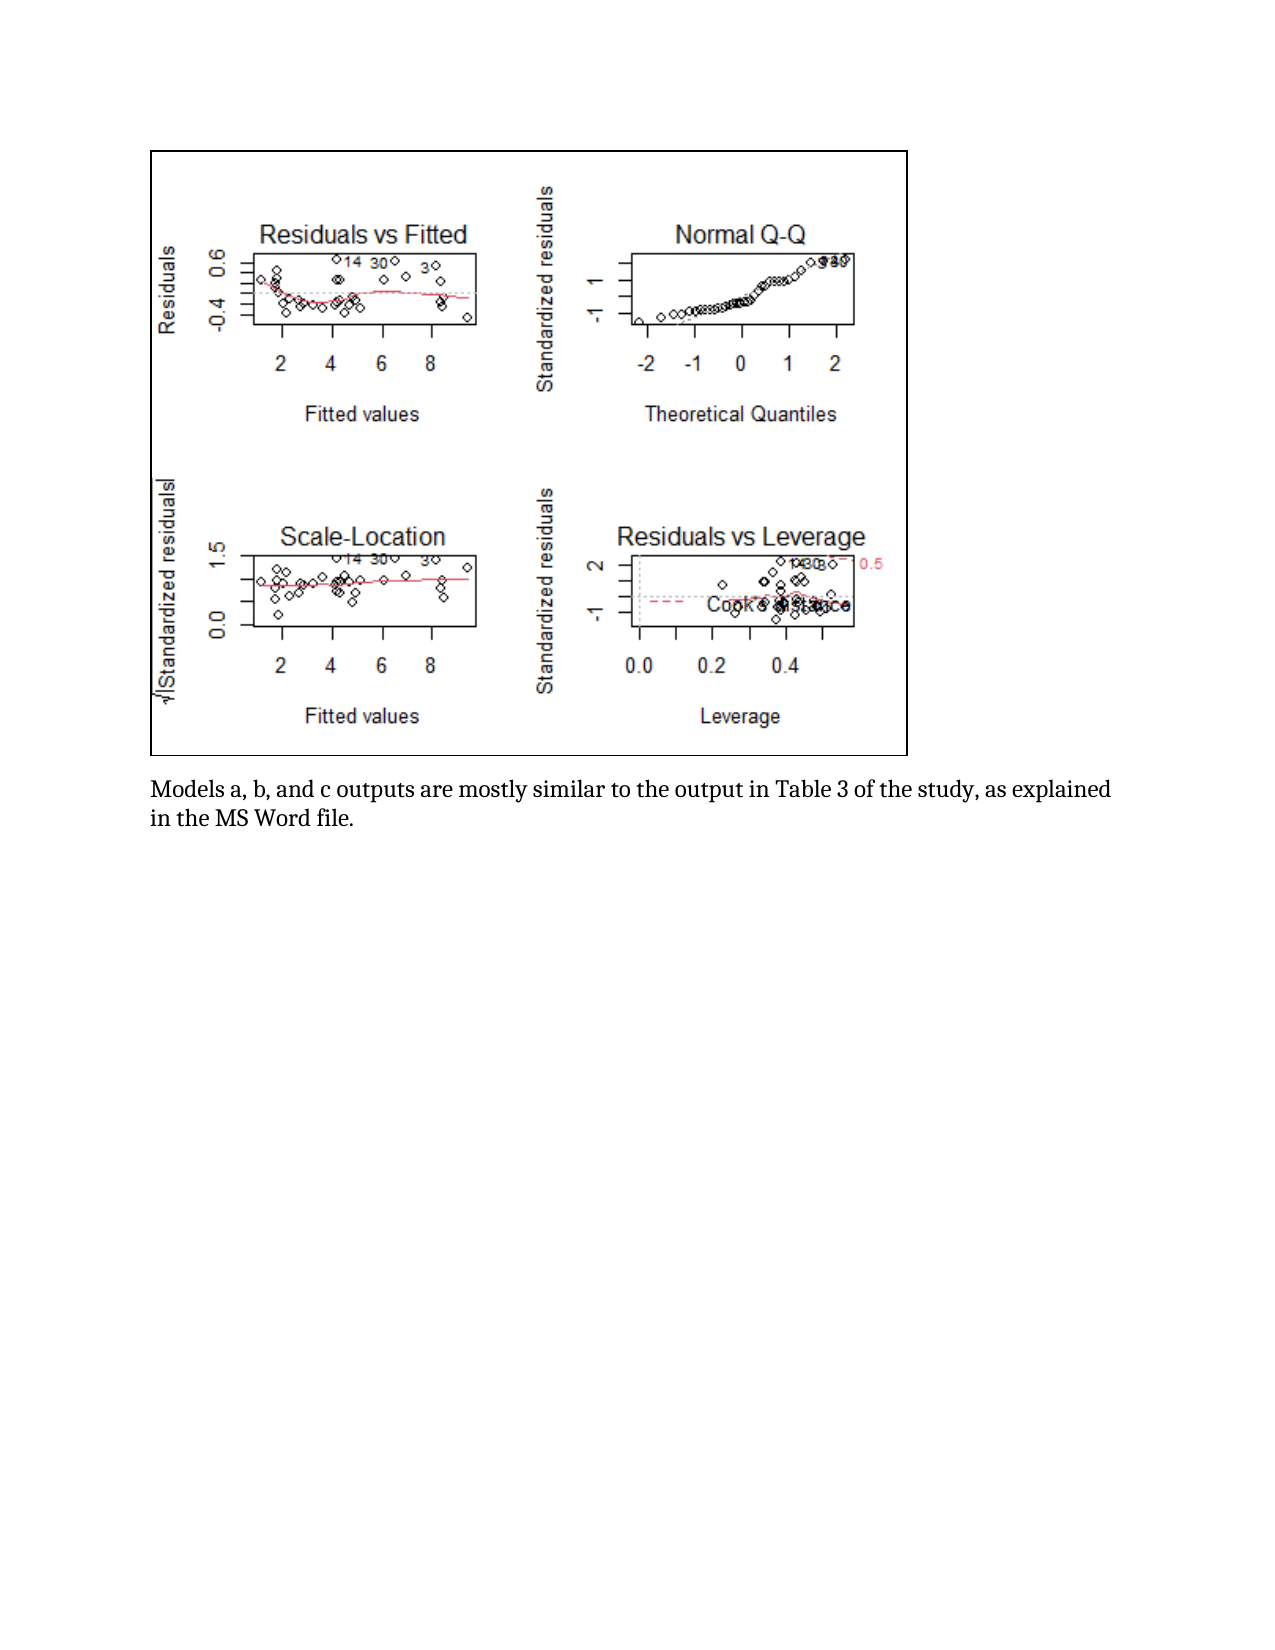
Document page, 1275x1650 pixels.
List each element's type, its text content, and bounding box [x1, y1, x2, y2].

picture [152, 152, 906, 755]
text Models a, b, and c outputs are mostly similar to the output in Table 3 of the study, as explained in the MS Word file. [150, 775, 1125, 833]
